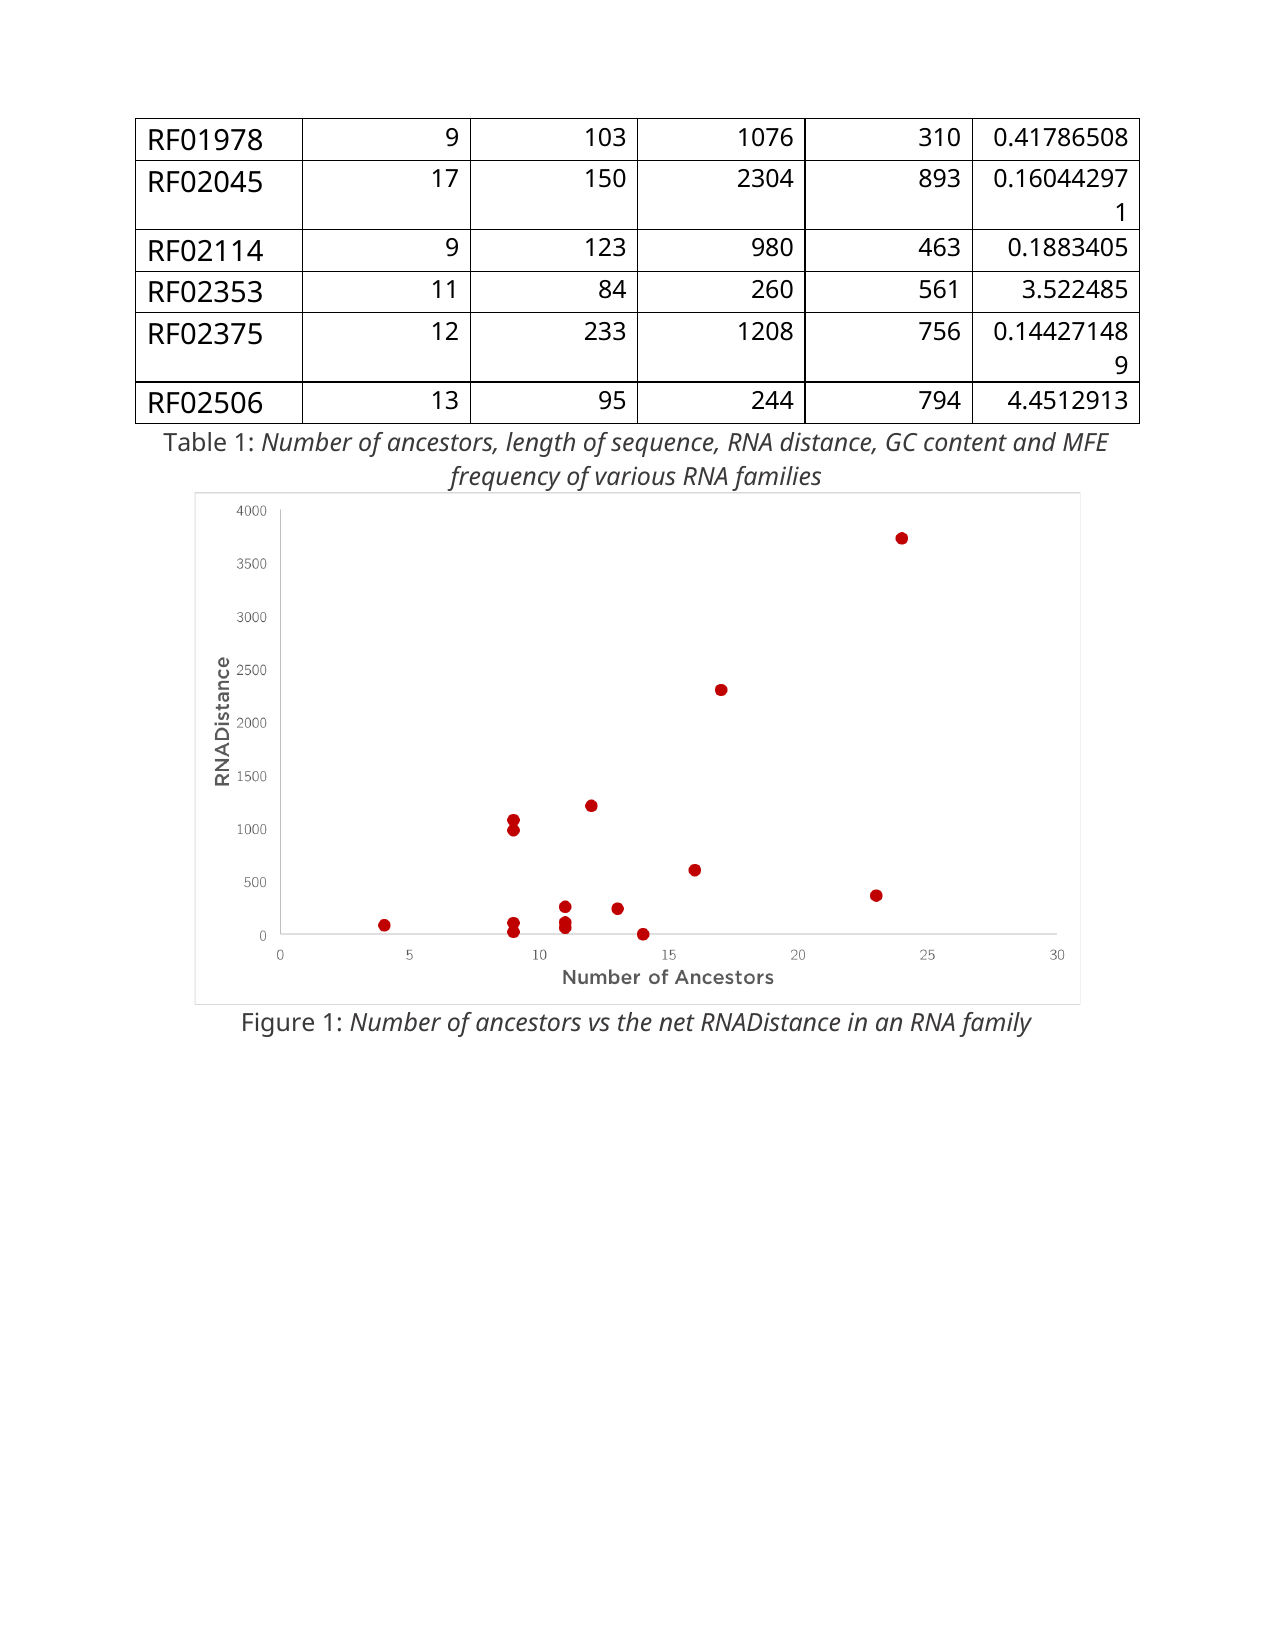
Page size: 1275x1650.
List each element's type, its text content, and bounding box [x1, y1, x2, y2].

table_cell 12 [303, 313, 470, 381]
text Table 1: Number of ancestors, length of sequence, RNA distance, GC content and MFE frequency of various RNA families [118, 424, 1157, 492]
table_cell 3.522485 [973, 272, 1139, 312]
table_cell RF02506 [136, 383, 302, 423]
picture [194, 492, 1081, 1005]
table_cell RF02045 [136, 161, 302, 229]
table_cell RF02375 [136, 313, 302, 381]
table_cell RF02353 [136, 272, 302, 312]
table_cell 150 [471, 161, 637, 229]
table_cell RF02114 [136, 230, 302, 271]
table_cell 1208 [638, 313, 804, 381]
table_cell 2304 [638, 161, 804, 229]
table_cell 95 [471, 383, 637, 423]
table_cell 9 [303, 119, 470, 160]
table_cell 463 [806, 230, 972, 271]
table_cell 0.144271489 [973, 313, 1139, 381]
table_cell 103 [471, 119, 637, 160]
table_cell 0.160442971 [973, 161, 1139, 229]
table_cell 13 [303, 383, 470, 423]
table_cell 4.4512913 [973, 383, 1139, 423]
table_cell 1076 [638, 119, 804, 160]
table_cell RF01978 [136, 119, 302, 160]
table_cell 756 [806, 313, 972, 381]
table_cell 9 [303, 230, 470, 271]
table_cell 0.1883405 [973, 230, 1139, 271]
table_cell 794 [806, 383, 972, 423]
table_cell 244 [638, 383, 804, 423]
table_cell 893 [806, 161, 972, 229]
table_cell 980 [638, 230, 804, 271]
table_cell 233 [471, 313, 637, 381]
table_cell 11 [303, 272, 470, 312]
table_cell 561 [806, 272, 972, 312]
text Figure 1: Number of ancestors vs the net RNADistance in an RNA family [118, 1005, 1157, 1039]
table_cell 17 [303, 161, 470, 229]
table_cell 260 [638, 272, 804, 312]
table_cell 123 [471, 230, 637, 271]
table_cell 84 [471, 272, 637, 312]
table_cell 310 [806, 119, 972, 160]
table_cell 0.41786508 [973, 119, 1139, 160]
